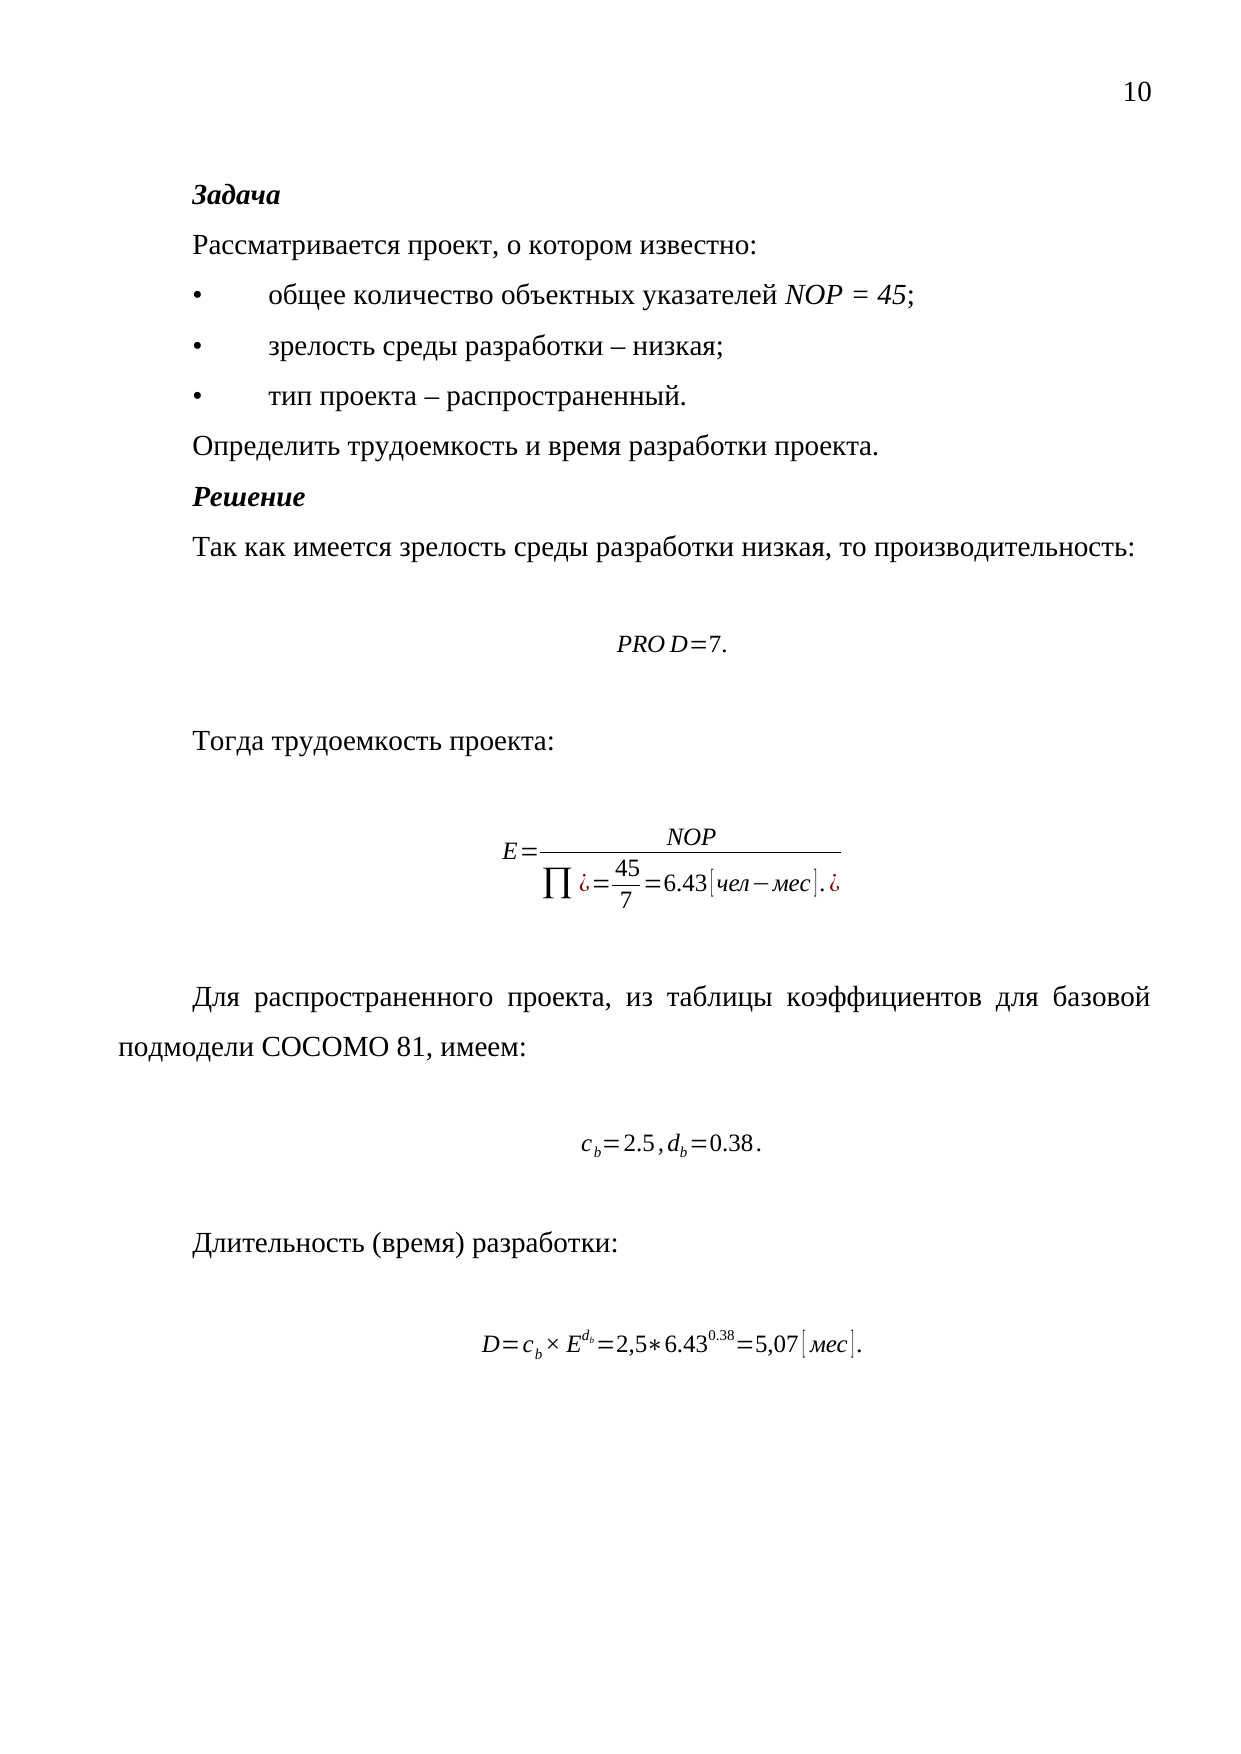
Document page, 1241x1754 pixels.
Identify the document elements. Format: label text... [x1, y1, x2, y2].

text Решение [118, 479, 1152, 512]
list тип проекта – распространенный. [118, 378, 1152, 412]
text Длительность (время) разработки: [118, 1226, 1152, 1259]
text Тогда трудоемкость проекта: [118, 723, 1152, 757]
text Задача [118, 177, 1152, 210]
text Рассматривается проект, о котором известно: [118, 227, 1152, 261]
list общее количество объектных указателей NOP = 45; [118, 277, 1152, 311]
text Для распространенного проекта, из таблицы коэффициентов для базовой подмодели СОСОМО 81, имеем: [118, 979, 1152, 1062]
text Так как имеется зрелость среды разработки низкая, то производительность: [118, 529, 1152, 563]
text Определить трудоемкость и время разработки проекта. [118, 428, 1152, 462]
list зрелость среды разработки – низкая; [118, 328, 1152, 361]
